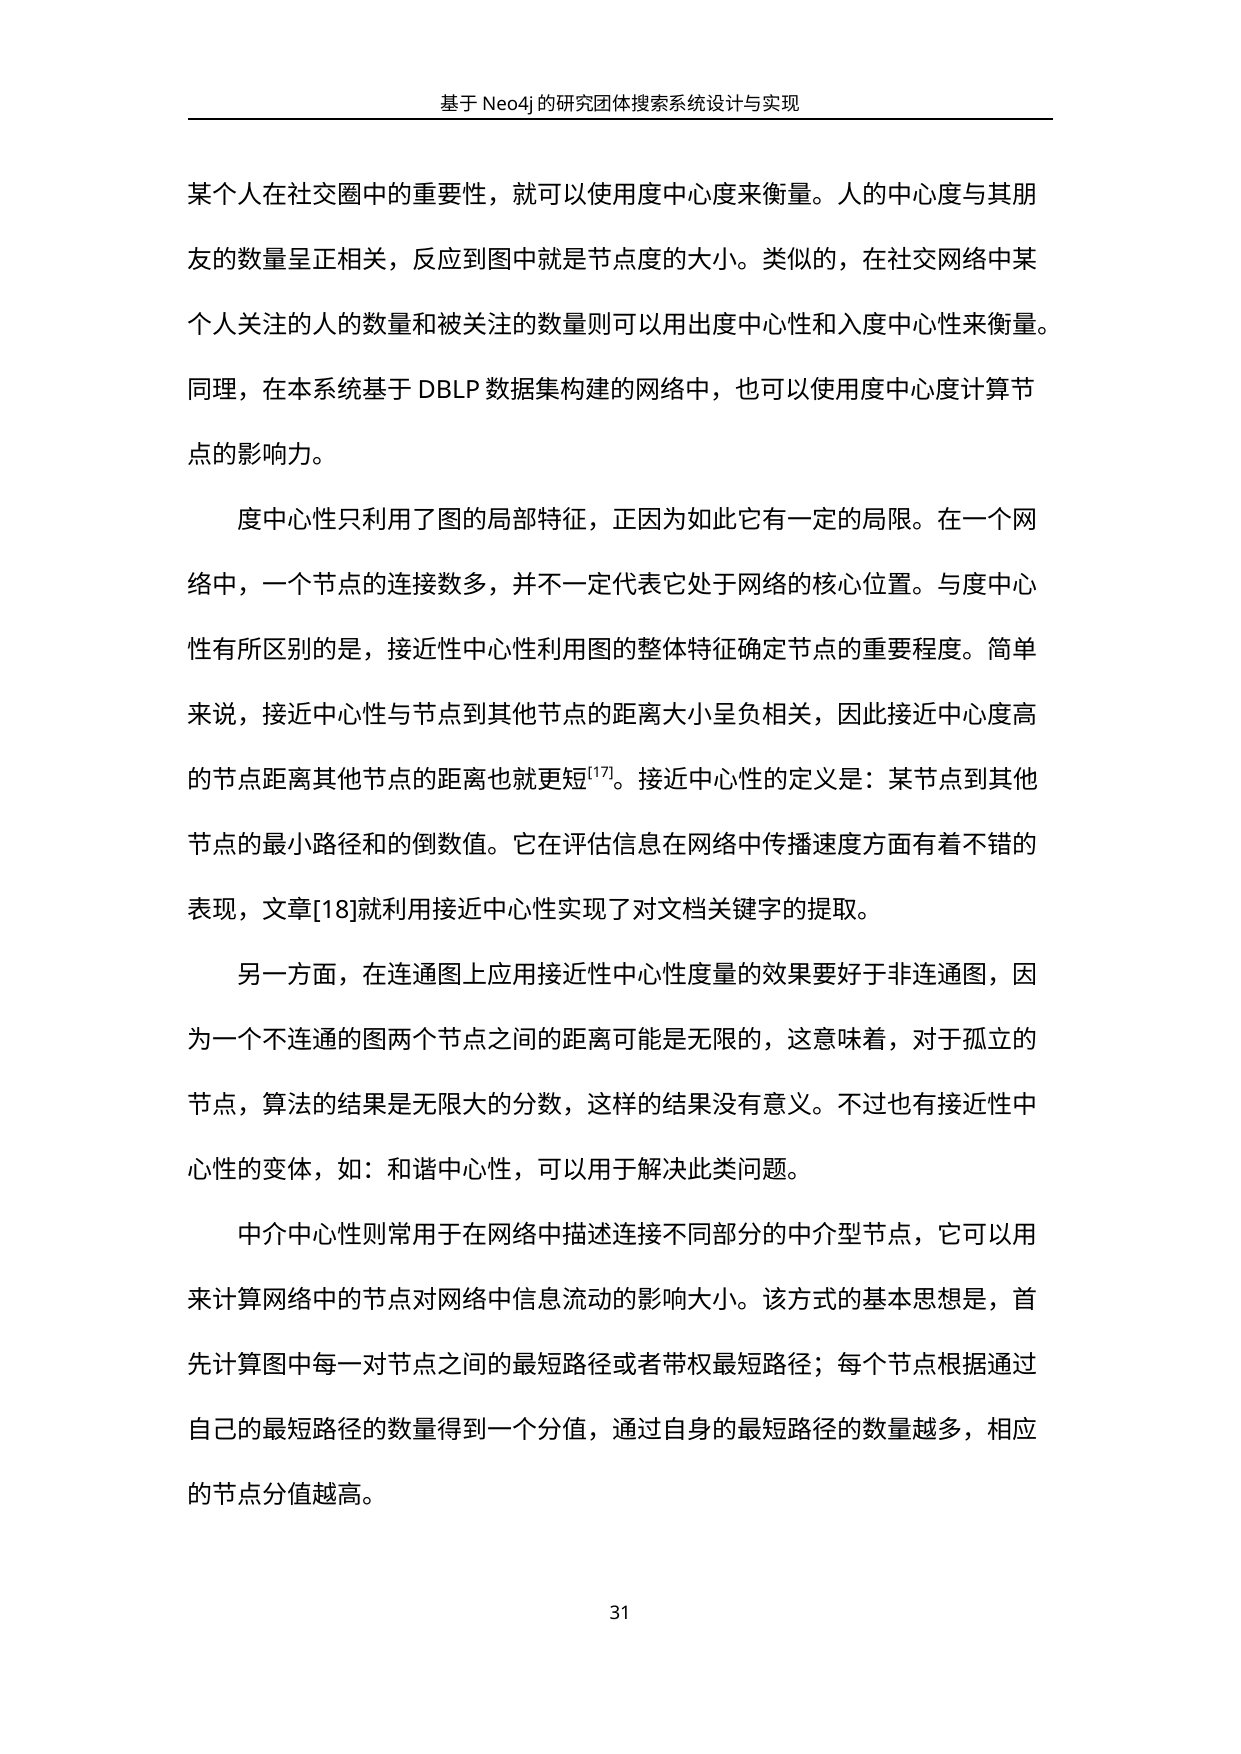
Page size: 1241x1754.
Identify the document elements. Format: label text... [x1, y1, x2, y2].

text 度中心性只利用了图的局部特征，正因为如此它有一定的局限。在一个网络中，一个节点的连接数多，并不一定代表它处于网络的核心位置。与度中心性有所区别的是，接近性中心性利用图的整体特征确定节点的重要程度。简单来说，接近中心性与节点到其他节点的距离大小呈负相关，因此接近中心度高的节点距离其他节点的距离也就更短[17]。接近中心性的定义是：某节点到其他节点的最小路径和的倒数值。它在评估信息在网络中传播速度方面有着不错的表现，文章[18]就利用接近中心性实现了对文档关键字的提取。 [187, 485, 1053, 940]
text 中介中心性则常用于在网络中描述连接不同部分的中介型节点，它可以用来计算网络中的节点对网络中信息流动的影响大小。该方式的基本思想是，首先计算图中每一对节点之间的最短路径或者带权最短路径；每个节点根据通过自己的最短路径的数量得到一个分值，通过自身的最短路径的数量越多，相应的节点分值越高。 [187, 1200, 1053, 1525]
text 另一方面，在连通图上应用接近性中心性度量的效果要好于非连通图，因为一个不连通的图两个节点之间的距离可能是无限的，这意味着，对于孤立的节点，算法的结果是无限大的分数，这样的结果没有意义。不过也有接近性中心性的变体，如：和谐中心性，可以用于解决此类问题。 [187, 940, 1053, 1200]
